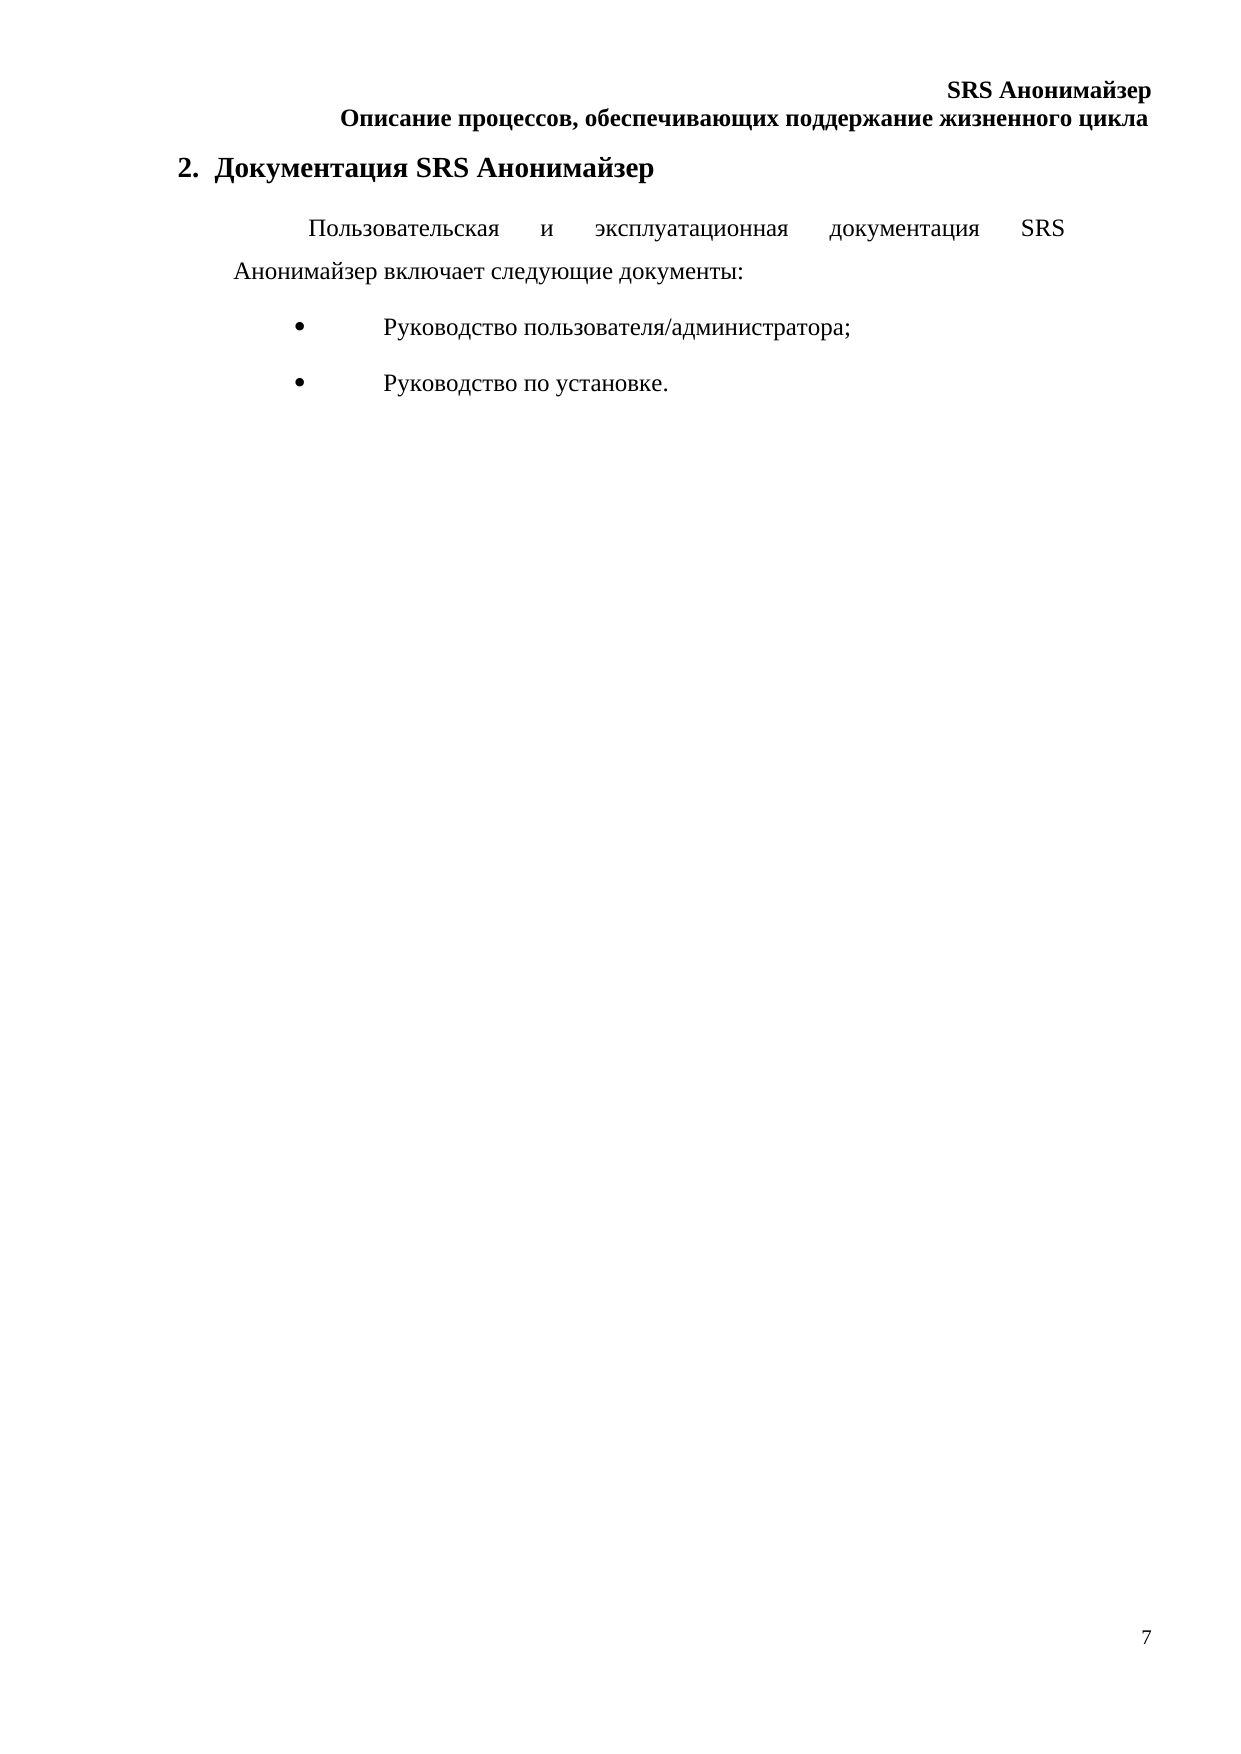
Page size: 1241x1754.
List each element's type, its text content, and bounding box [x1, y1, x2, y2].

text Пользовательская и эксплуатационная документация SRS Анонимайзер включает следующие документы: [233, 213, 1066, 285]
list 2. Документация SRS Анонимайзер [177, 151, 1152, 184]
list Руководство пользователя/администратора; [295, 312, 1152, 341]
list Руководство по установке. [295, 368, 1152, 396]
